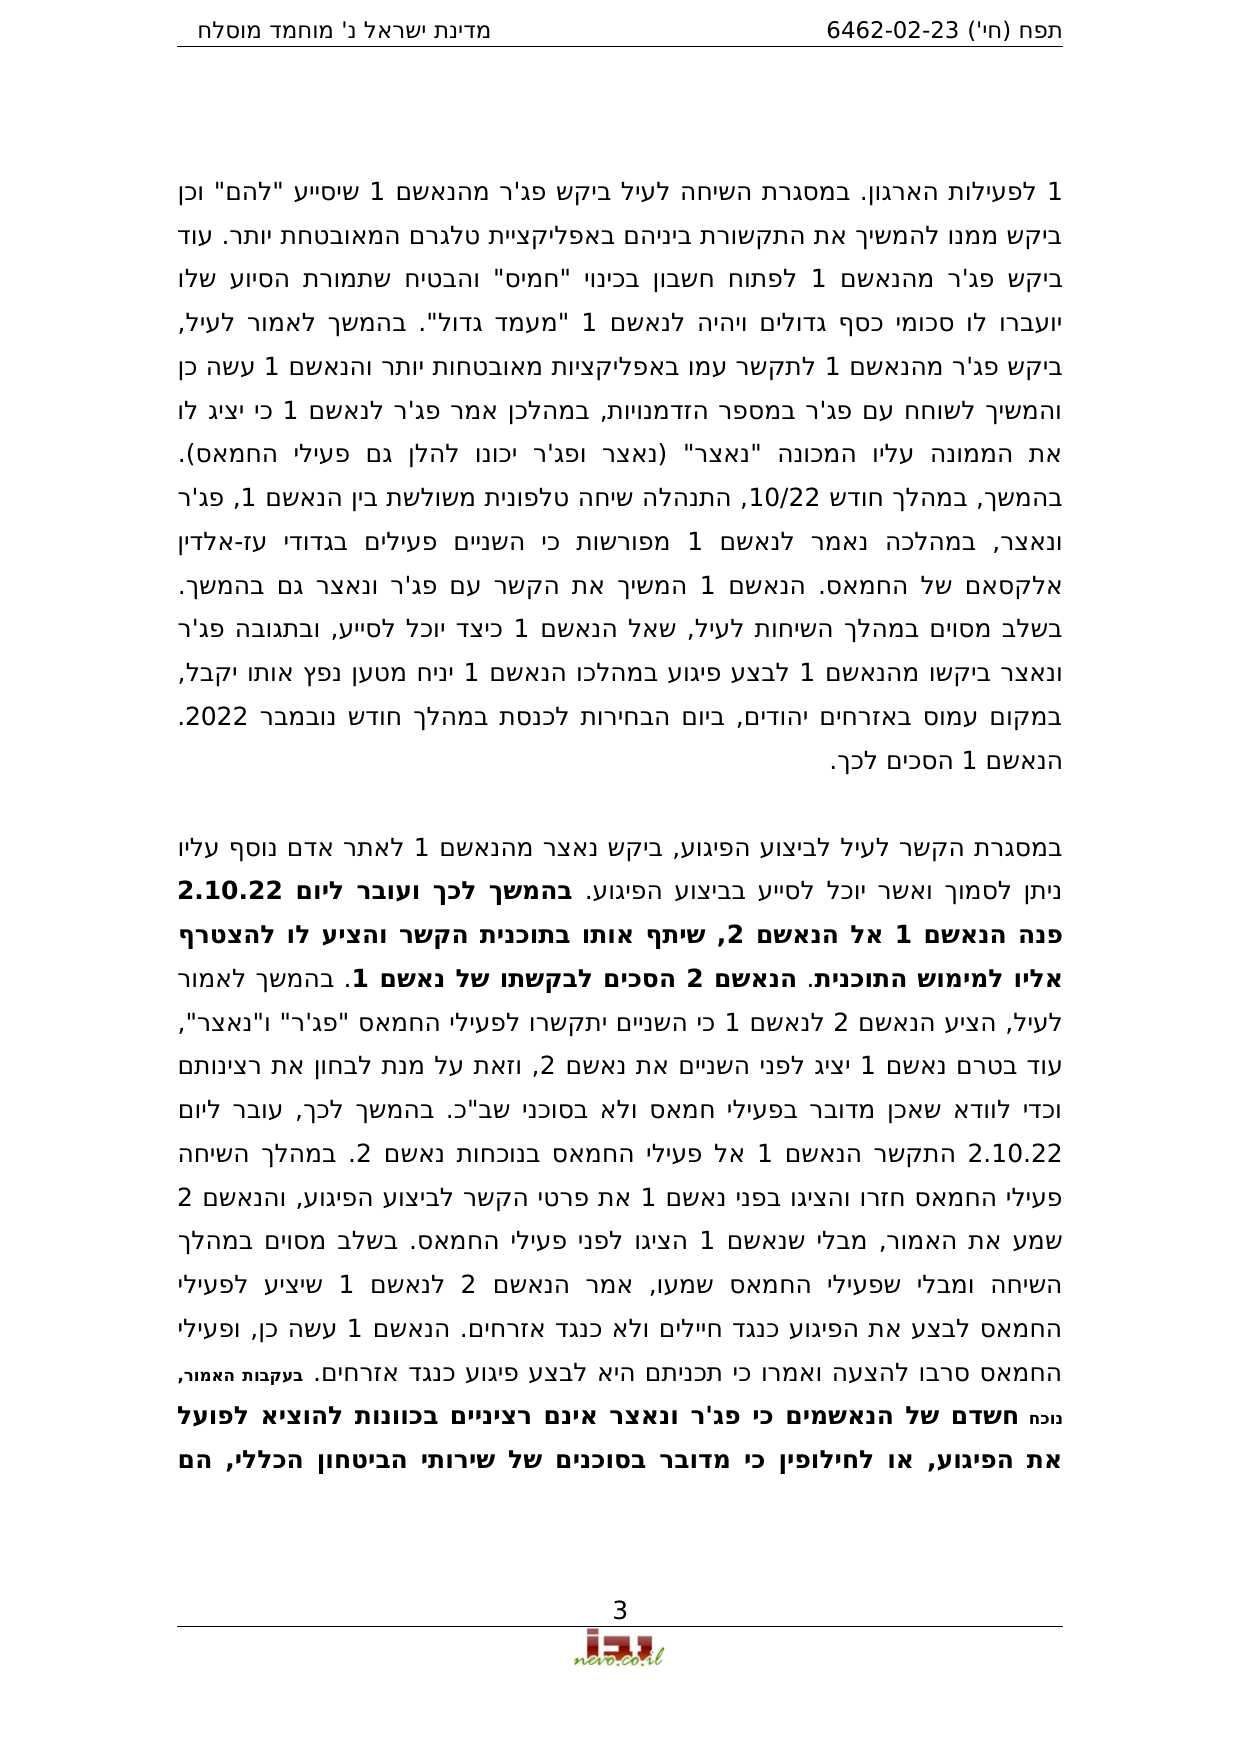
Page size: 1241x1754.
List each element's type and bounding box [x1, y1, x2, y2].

picture [574, 1628, 666, 1667]
text [177, 177, 1063, 775]
text [177, 833, 1063, 1474]
